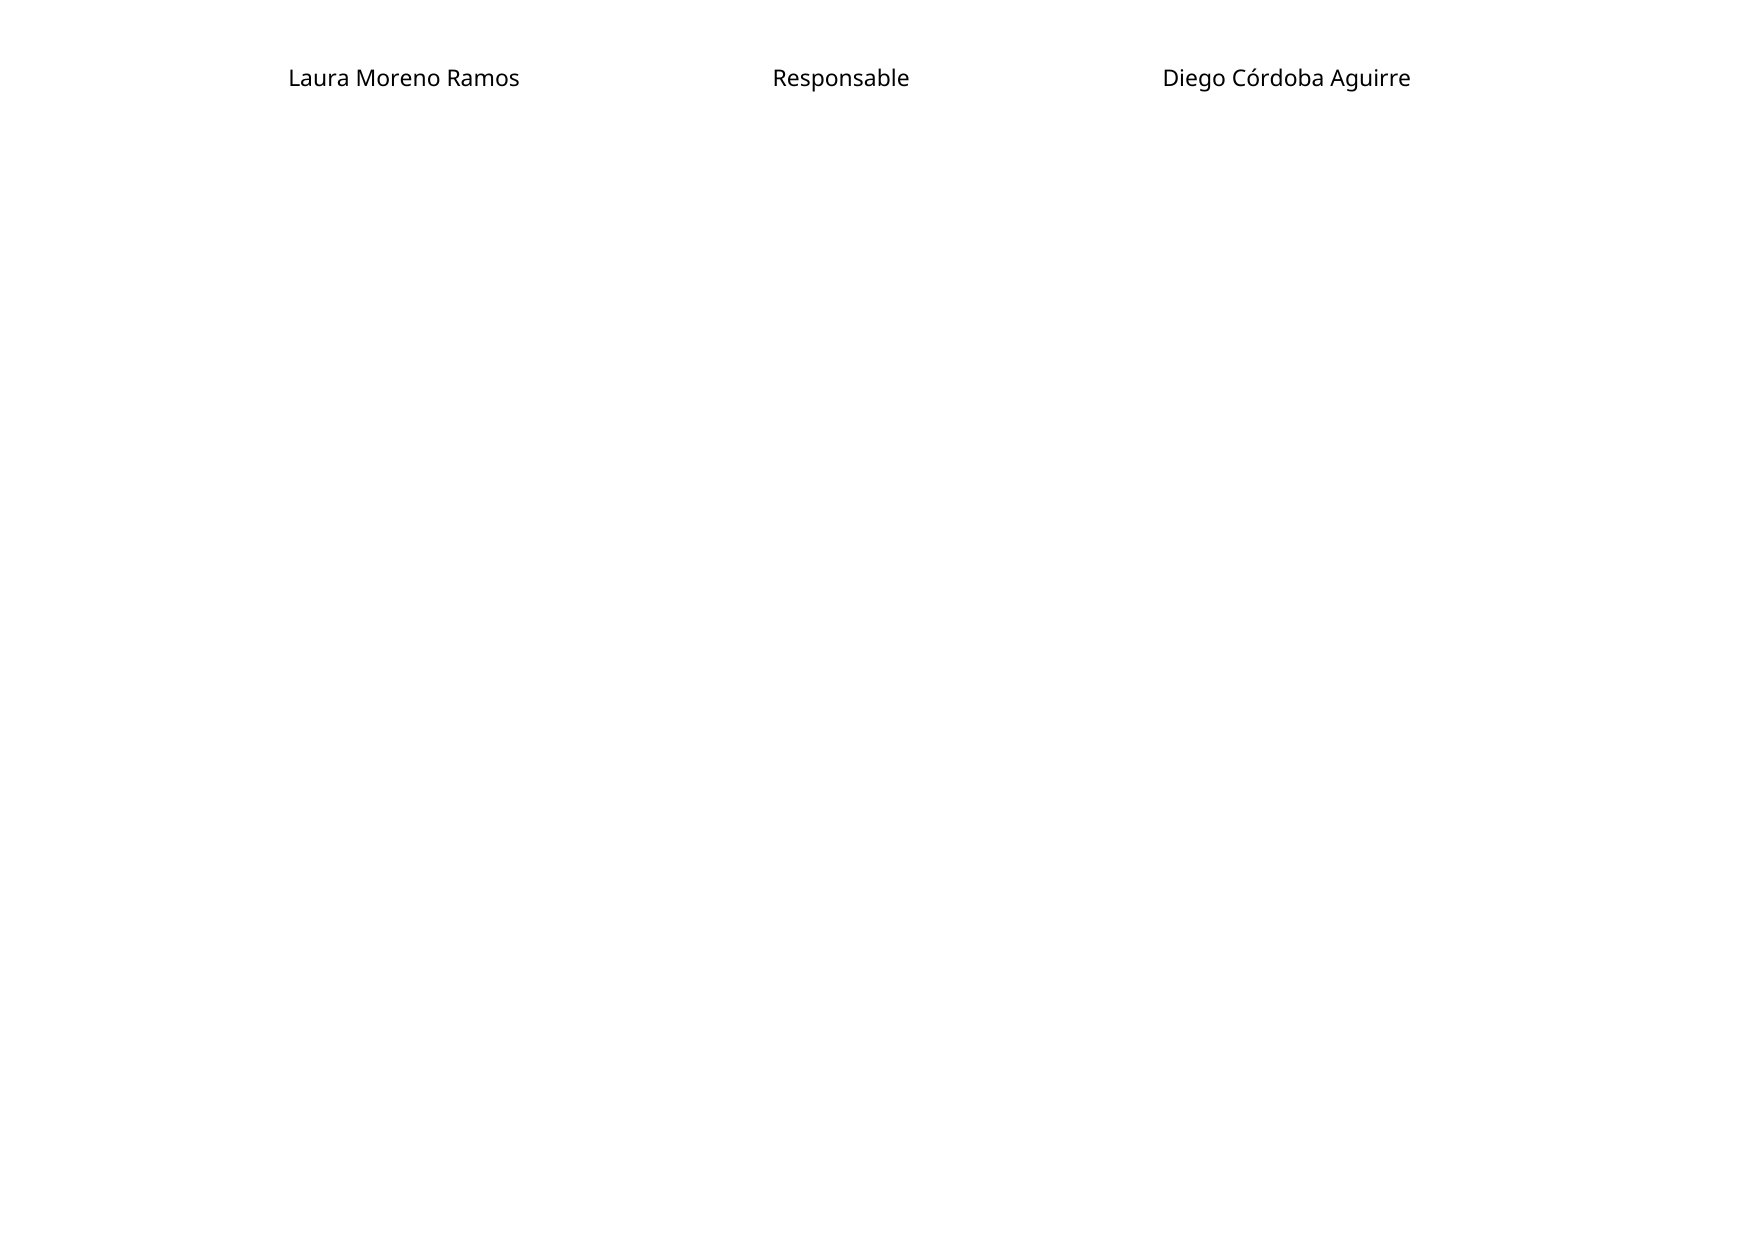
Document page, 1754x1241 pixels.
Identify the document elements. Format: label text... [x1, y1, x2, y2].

table_header Laura Moreno Ramos [59, 62, 531, 93]
table_header Diego Córdoba Aguirre [1151, 62, 1697, 93]
table_header Responsable [531, 62, 1151, 93]
